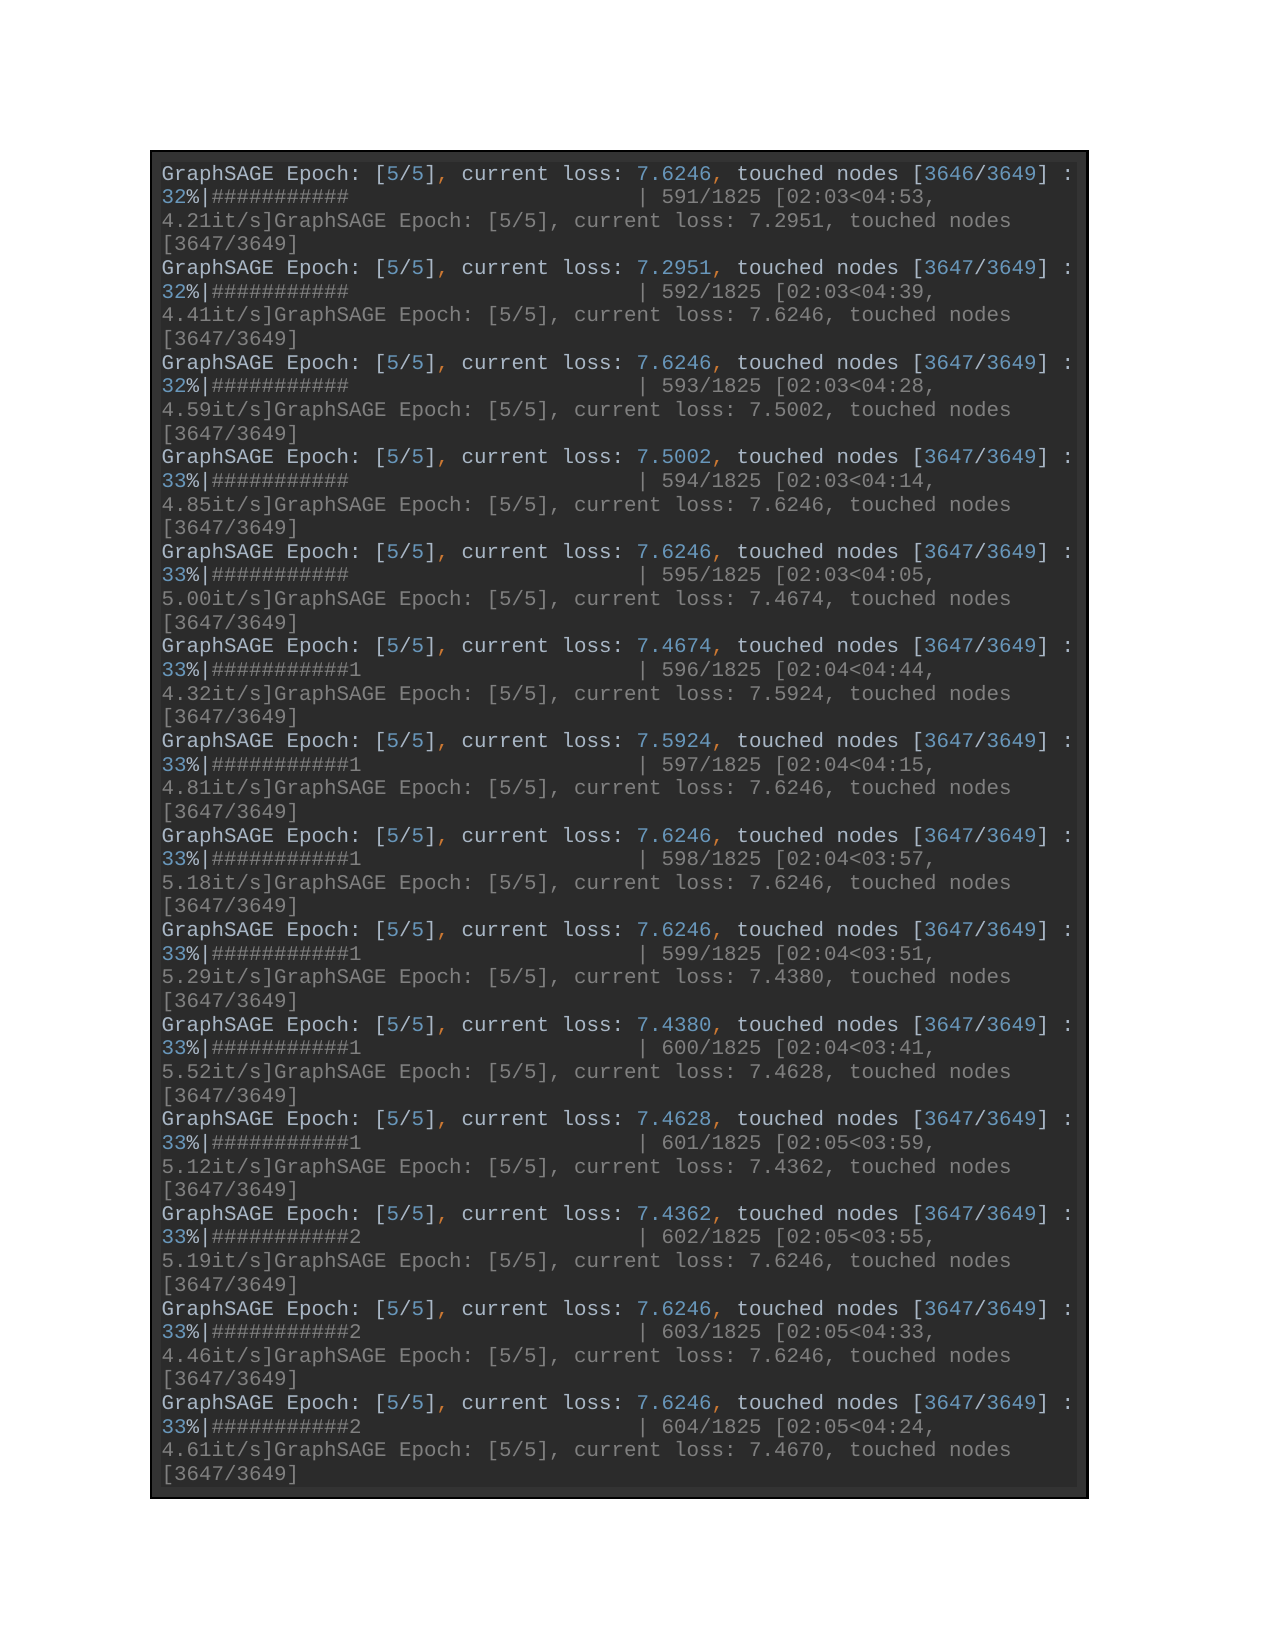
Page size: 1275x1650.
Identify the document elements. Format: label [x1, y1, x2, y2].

table_header [152, 152, 1086, 1497]
